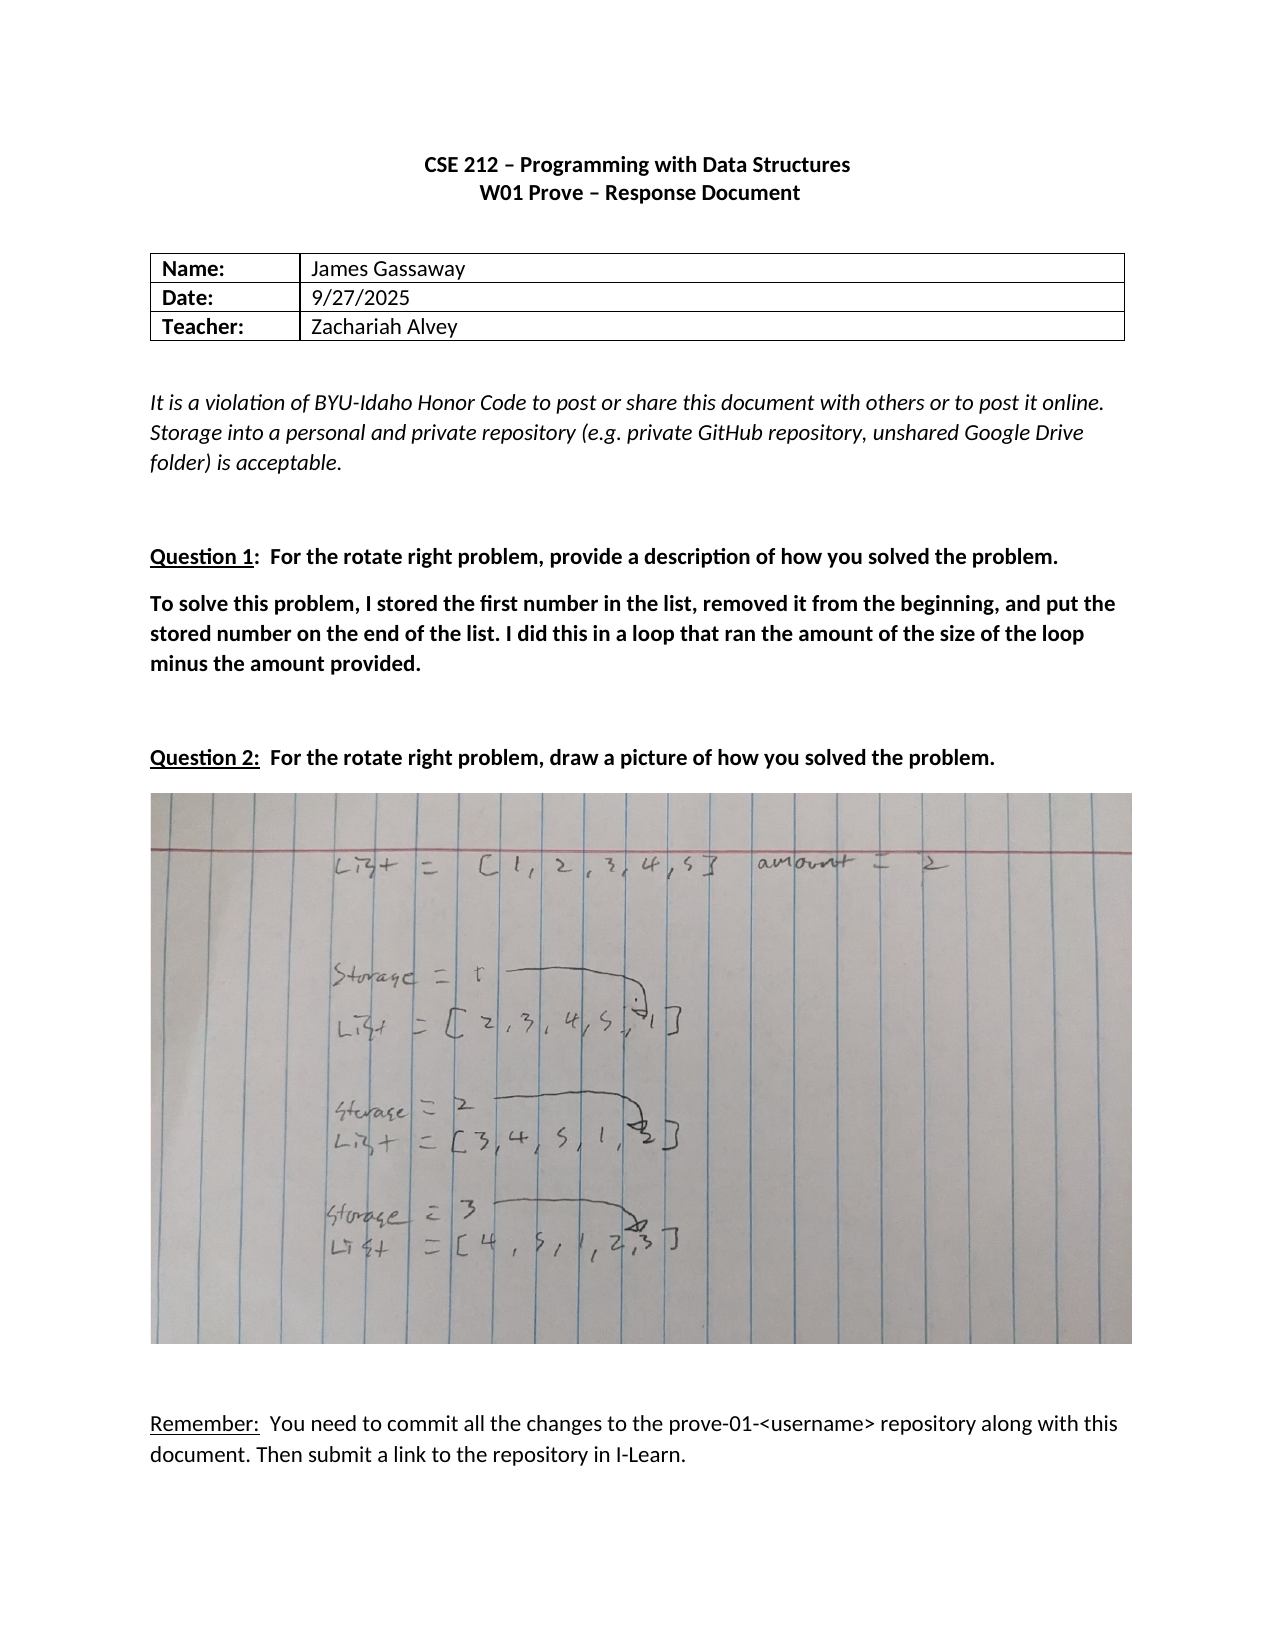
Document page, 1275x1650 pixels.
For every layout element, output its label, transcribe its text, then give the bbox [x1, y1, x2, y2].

table_cell Date: [151, 283, 299, 311]
text W01 Prove – Response Document [150, 178, 1125, 206]
text Question 1: For the rotate right problem, provide a description of how you solved the problem. [150, 542, 1125, 570]
picture [152, 793, 1132, 1344]
text It is a violation of BYU-Idaho Honor Code to post or share this document with others or to post it online. Storage into a personal and private repository (e.g. private GitHub repository, unshared Google Drive folder) is acceptable. [150, 388, 1125, 476]
text CSE 212 – Programming with Data Structures [150, 150, 1125, 178]
text Remember: You need to commit all the changes to the prove-01-<username> repository along with this document. Then submit a link to the repository in I-Learn. [150, 1409, 1125, 1468]
table_cell Teacher: [151, 312, 299, 340]
table_cell 9/27/2025 [301, 283, 1124, 311]
table_cell Zachariah Alvey [301, 312, 1124, 340]
table_header Name: [151, 254, 299, 282]
text Question 2: For the rotate right problem, draw a picture of how you solved the problem. [150, 743, 1125, 771]
table_header James Gassaway [301, 254, 1124, 282]
text To solve this problem, I stored the first number in the list, removed it from the beginning, and put the stored number on the end of the list. I did this in a loop that ran the amount of the size of the loop minus the amount provided. [150, 589, 1125, 677]
